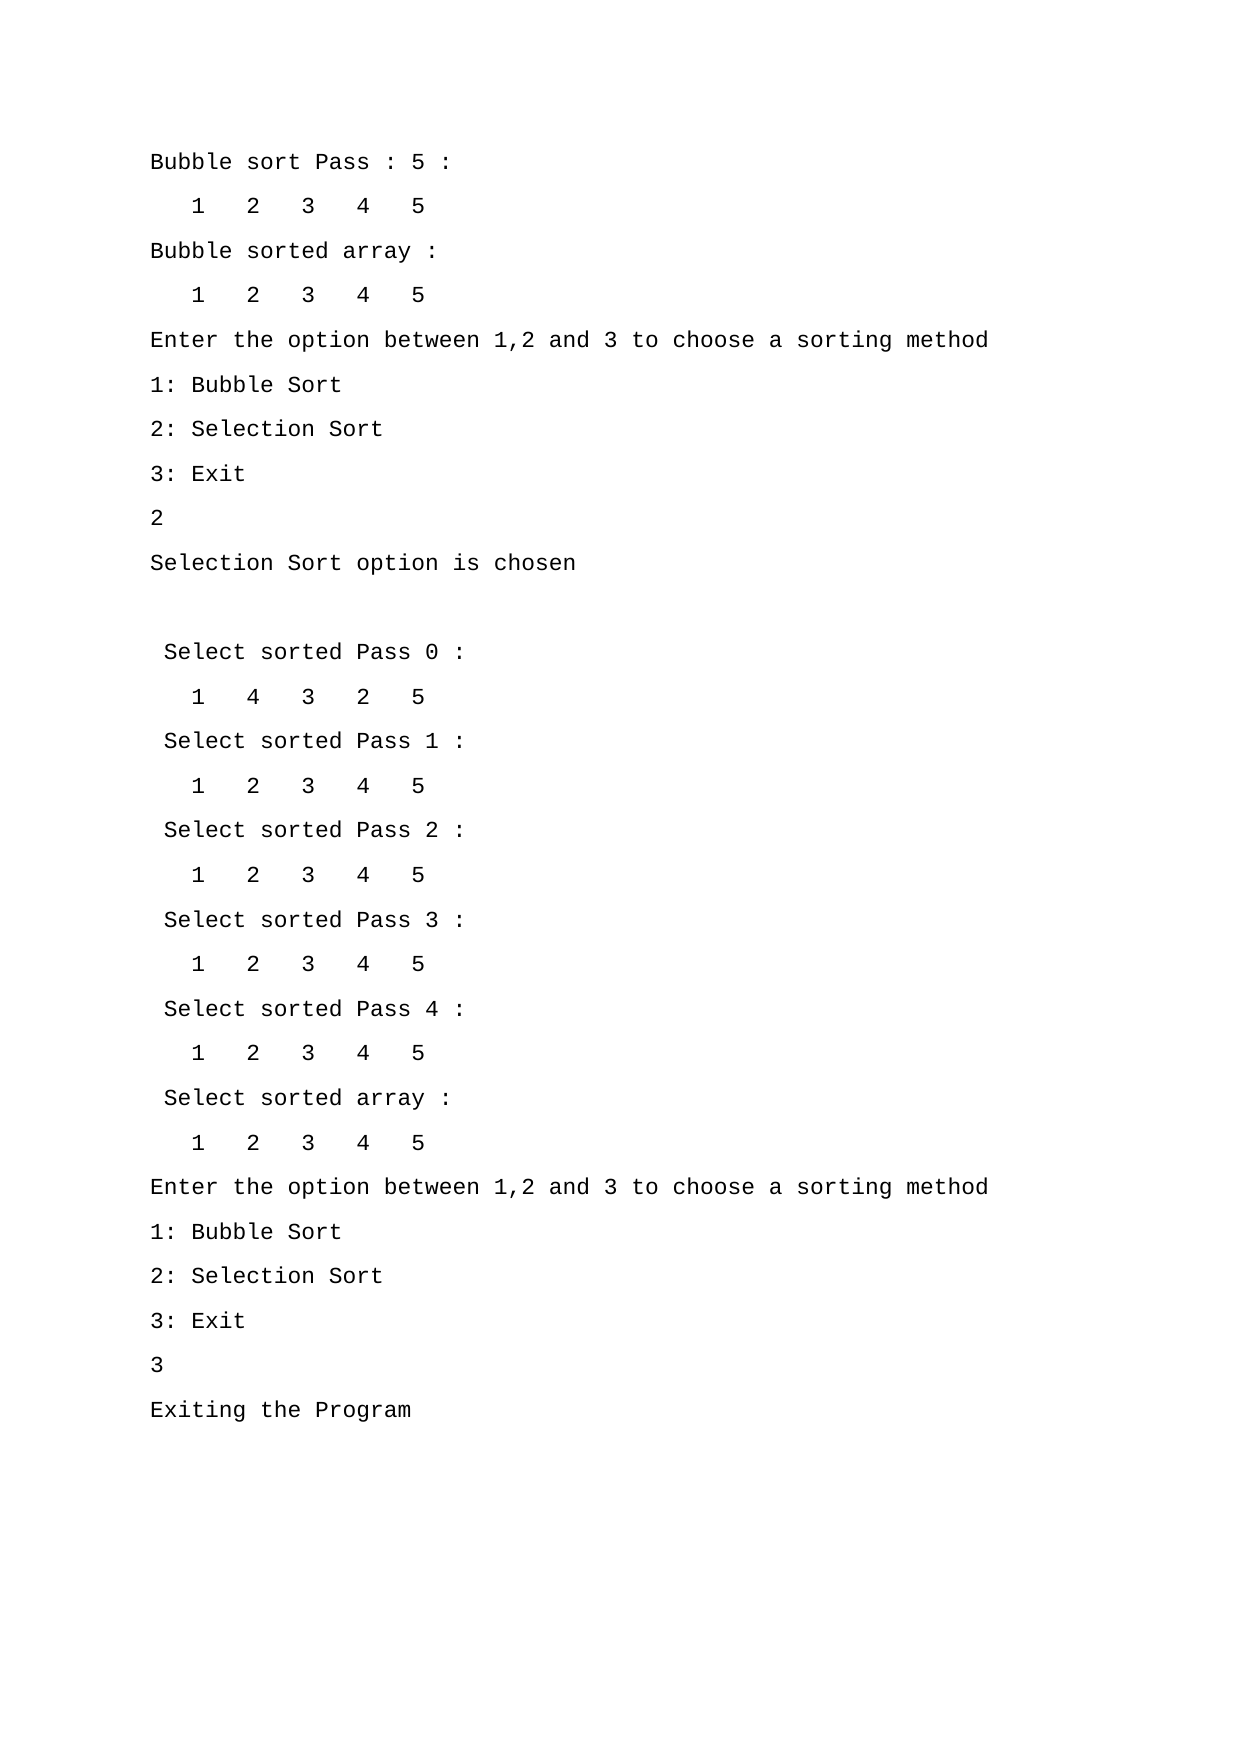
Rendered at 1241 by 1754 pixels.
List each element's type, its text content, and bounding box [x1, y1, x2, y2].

text Exiting the Program [150, 1398, 1090, 1424]
text 2 [150, 507, 1090, 533]
text Select sorted array : [150, 1086, 1090, 1112]
text Enter the option between 1,2 and 3 to choose a sorting method [150, 1175, 1090, 1201]
text 2: Selection Sort [150, 1264, 1090, 1291]
text Select sorted Pass 1 : [150, 729, 1090, 756]
text 3: Exit [150, 1309, 1090, 1335]
text 1 2 3 4 5 [150, 774, 1090, 800]
text 3 [150, 1354, 1090, 1380]
text 1 2 3 4 5 [150, 863, 1090, 889]
text 1 2 3 4 5 [150, 1042, 1090, 1068]
text Bubble sort Pass : 5 : [150, 150, 1090, 176]
text 1: Bubble Sort [150, 1220, 1090, 1246]
text 1 2 3 4 5 [150, 194, 1090, 221]
text Select sorted Pass 3 : [150, 908, 1090, 934]
text 1 2 3 4 5 [150, 952, 1090, 978]
text Select sorted Pass 2 : [150, 819, 1090, 845]
text Select sorted Pass 0 : [150, 640, 1090, 666]
text Select sorted Pass 4 : [150, 997, 1090, 1023]
text 1 4 3 2 5 [150, 685, 1090, 711]
text 3: Exit [150, 462, 1090, 488]
text Enter the option between 1,2 and 3 to choose a sorting method [150, 328, 1090, 354]
text Bubble sorted array : [150, 239, 1090, 265]
text Selection Sort option is chosen [150, 551, 1090, 577]
text 1 2 3 4 5 [150, 284, 1090, 310]
text 1 2 3 4 5 [150, 1131, 1090, 1157]
text 2: Selection Sort [150, 417, 1090, 443]
text 1: Bubble Sort [150, 373, 1090, 399]
